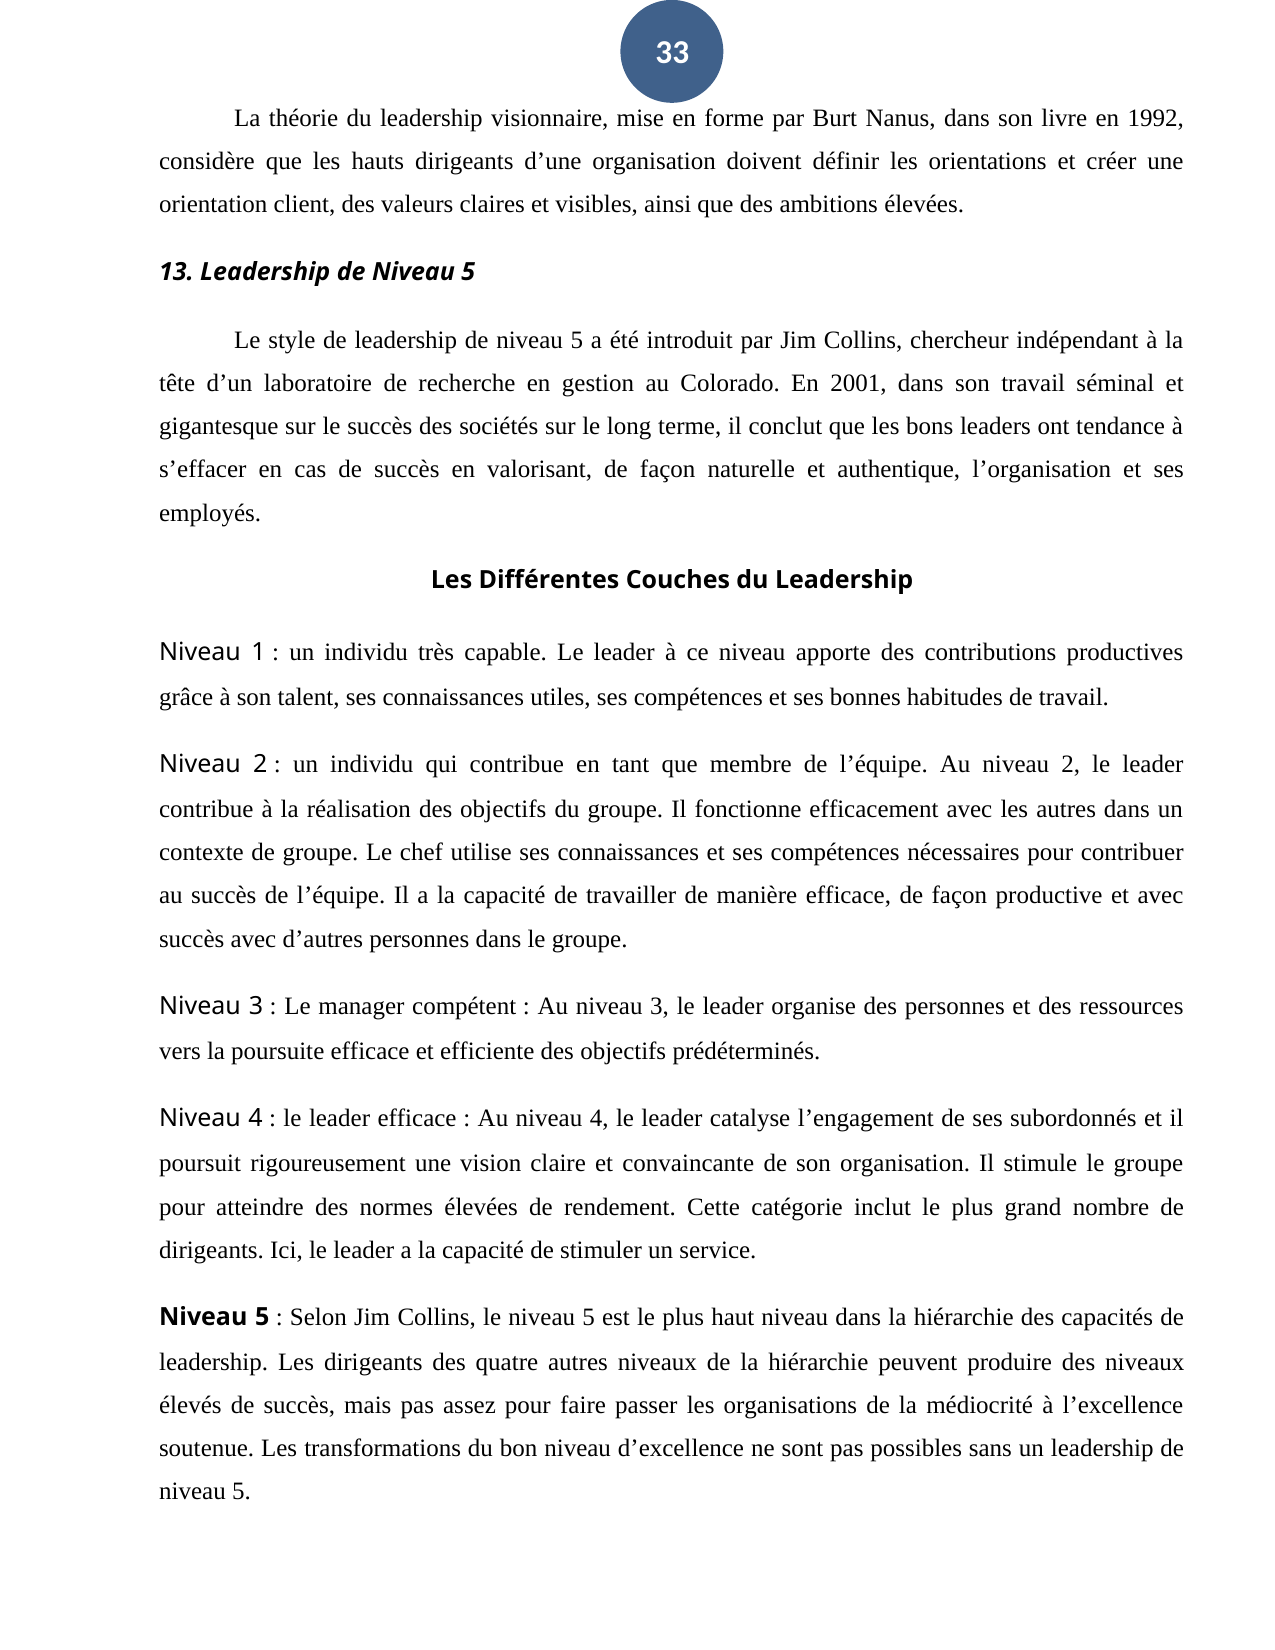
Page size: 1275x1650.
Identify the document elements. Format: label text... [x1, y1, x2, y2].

text 13. Leadership de Niveau 5 [159, 253, 1185, 287]
text Niveau 5 : Selon Jim Collins, le niveau 5 est le plus haut niveau dans la hiérarchie des capacités de leadership. Les dirigeants des quatre autres niveaux de la hiérarchie peuvent produire des niveaux élevés de succès, mais pas assez pour faire passer les organisations de la médiocrité à l’excellence soutenue. Les transformations du bon niveau d’excellence ne sont pas possibles sans un leadership de niveau 5. [159, 1299, 1185, 1505]
text Niveau 1 : un individu très capable. Le leader à ce niveau apporte des contributions productives grâce à son talent, ses connaissances utiles, ses compétences et ses bonnes habitudes de travail. [159, 633, 1185, 711]
text Niveau 3 : Le manager compétent : Au niveau 3, le leader organise des personnes et des ressources vers la poursuite efficace et efficiente des objectifs prédéterminés. [159, 988, 1185, 1065]
text Le style de leadership de niveau 5 a été introduit par Jim Collins, chercheur indépendant à la tête d’un laboratoire de recherche en gestion au Colorado. En 2001, dans son travail séminal et gigantesque sur le succès des sociétés sur le long terme, il conclut que les bons leaders ont tendance à s’effacer en cas de succès en valorisant, de façon naturelle et authentique, l’organisation et ses employés. [159, 325, 1185, 526]
text Niveau 4 : le leader efficace : Au niveau 4, le leader catalyse l’engagement de ses subordonnés et il poursuit rigoureusement une vision claire et convaincante de son organisation. Il stimule le groupe pour atteindre des normes élevées de rendement. Cette catégorie inclut le plus grand nombre de dirigeants. Ici, le leader a la capacité de stimuler un service. [159, 1100, 1185, 1263]
text Les Différentes Couches du Leadership [159, 562, 1185, 596]
text Niveau 2 : un individu qui contribue en tant que membre de l’équipe. Au niveau 2, le leader contribue à la réalisation des objectifs du groupe. Il fonctionne efficacement avec les autres dans un contexte de groupe. Le chef utilise ses connaissances et ses compétences nécessaires pour contribuer au succès de l’équipe. Il a la capacité de travailler de manière efficace, de façon productive et avec succès avec d’autres personnes dans le groupe. [159, 746, 1185, 952]
text La théorie du leadership visionnaire, mise en forme par Burt Nanus, dans son livre en 1992, considère que les hauts dirigeants d’une organisation doivent définir les orientations et créer une orientation client, des valeurs claires et visibles, ainsi que des ambitions élevées. [159, 103, 1185, 218]
